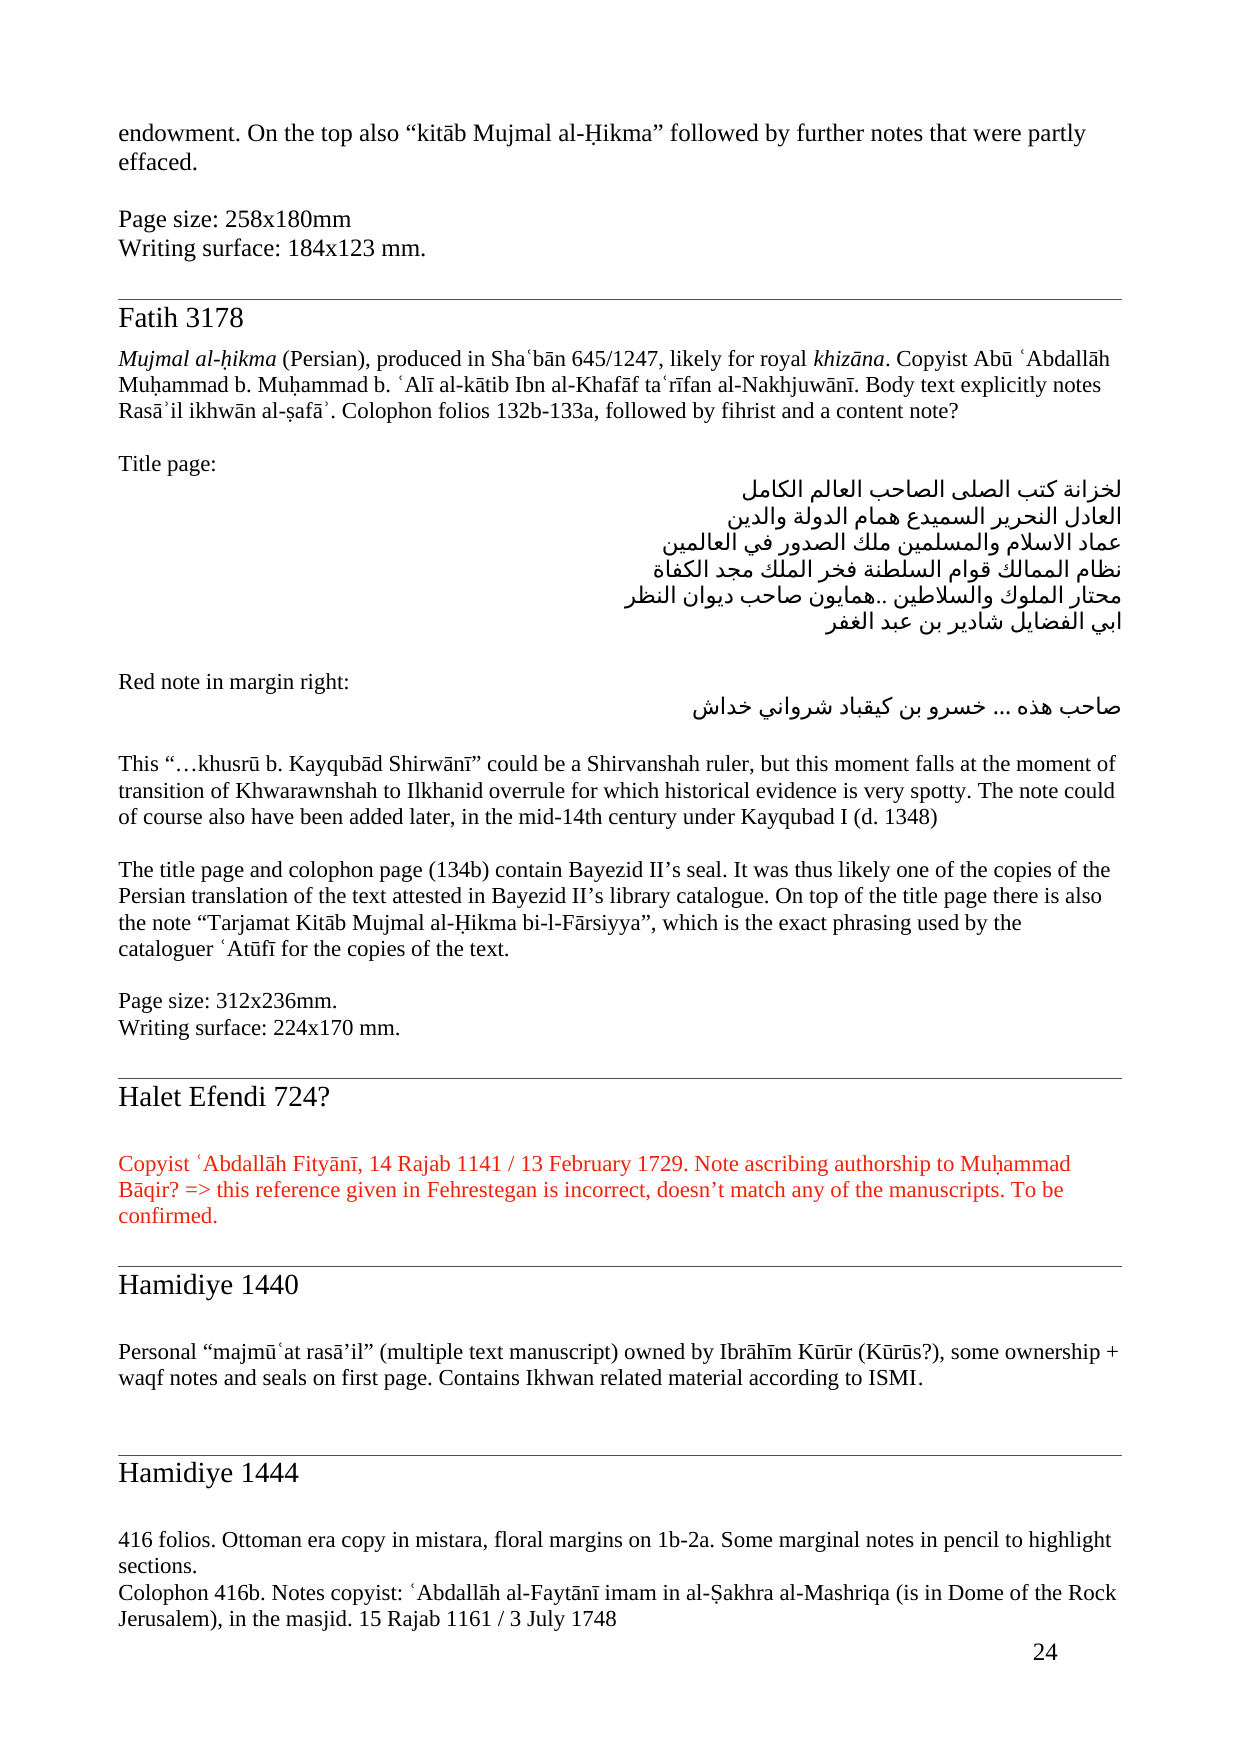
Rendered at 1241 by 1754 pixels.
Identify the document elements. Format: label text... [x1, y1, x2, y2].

text محتار الملوك والسلاطين ..همايون صاحب ديوان النظر [118, 582, 1122, 608]
text The title page and colophon page (134b) contain Bayezid II’s seal. It was thus likely one of the copies of the Persian translation of the text attested in Bayezid II’s library catalogue. On top of the title page there is also the note “Tarjamat Kitāb Mujmal al-Ḥikma bi-l-Fārsiyya”, which is the exact phrasing used by the cataloguer ʿAtūfī for the copies of the text. [118, 856, 1122, 961]
text العادل النحرير السميدع همام الدولة والدين [118, 503, 1122, 529]
text Copyist ʿAbdallāh Fityānī, 14 Rajab 1141 / 13 February 1729. Note ascribing authorship to Muḥammad Bāqir? => this reference given in Fehrestegan is incorrect, doesn’t match any of the manuscripts. To be confirmed. [118, 1149, 1122, 1229]
subtitle Hamidiye 1444 [118, 1456, 1122, 1489]
subtitle Hamidiye 1440 [118, 1267, 1122, 1301]
text عماد الاسلام والمسلمين ملك الصدور في العالمين [118, 529, 1122, 556]
text Colophon 416b. Notes copyist: ʿAbdallāh al-Faytānī imam in al-Ṣakhra al-Mashriqa (is in Dome of the Rock Jerusalem), in the masjid. 15 Rajab 1161 / 3 July 1748 [118, 1579, 1122, 1632]
text ابي الفضايل شادير بن عبد الغفر [118, 608, 1122, 639]
subtitle Fatih 3178 [118, 300, 1122, 334]
text Title page: [118, 450, 1122, 477]
subtitle Halet Efendi 724? [118, 1079, 1122, 1112]
text نظام الممالك قوام السلطنة فخر الملك مجد الكفاة [118, 556, 1122, 582]
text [118, 118, 1122, 176]
text Mujmal al-ḥikma (Persian), produced in Shaʿbān 645/1247, likely for royal khizāna. Copyist Abū ʿAbdallāh Muḥammad b. Muḥammad b. ʿAlī al-kātib Ibn al-Khafāf taʿrīfan al-Nakhjuwānī. Body text explicitly notes Rasāʾil ikhwān al-ṣafāʾ. Colophon folios 132b-133a, followed by fihrist and a content note? [118, 345, 1122, 424]
text Writing surface: 184x123 mm. [118, 233, 1122, 262]
text لخزانة كتب الصلى الصاحب العالم الكامل [118, 477, 1122, 503]
text This “…khusrū b. Kayqubād Shirwānī” could be a Shirvanshah ruler, but this moment falls at the moment of transition of Khwarawnshah to Ilkhanid overrule for which historical evidence is very spotty. The note could of course also have been added later, in the mid-14th century under Kayqubad I (d. 1348) [118, 750, 1122, 829]
text Red note in margin right: [118, 668, 1122, 694]
text 416 folios. Ottoman era copy in mistara, floral margins on 1b-2a. Some marginal notes in pencil to highlight sections. [118, 1526, 1122, 1579]
text Page size: 312x236mm. [118, 988, 1122, 1014]
text Page size: 258x180mm [118, 204, 1122, 233]
text Personal “majmūʿat rasā’il” (multiple text manuscript) owned by Ibrāhīm Kūrūr (Kūrūs?), some ownership + waqf notes and seals on first page. Contains Ikhwan related material according to ISMI. [118, 1338, 1122, 1391]
text صاحب هذه … خسرو بن كيقباد شرواني خداش [118, 694, 1122, 724]
text Writing surface: 224x170 mm. [118, 1014, 1122, 1040]
